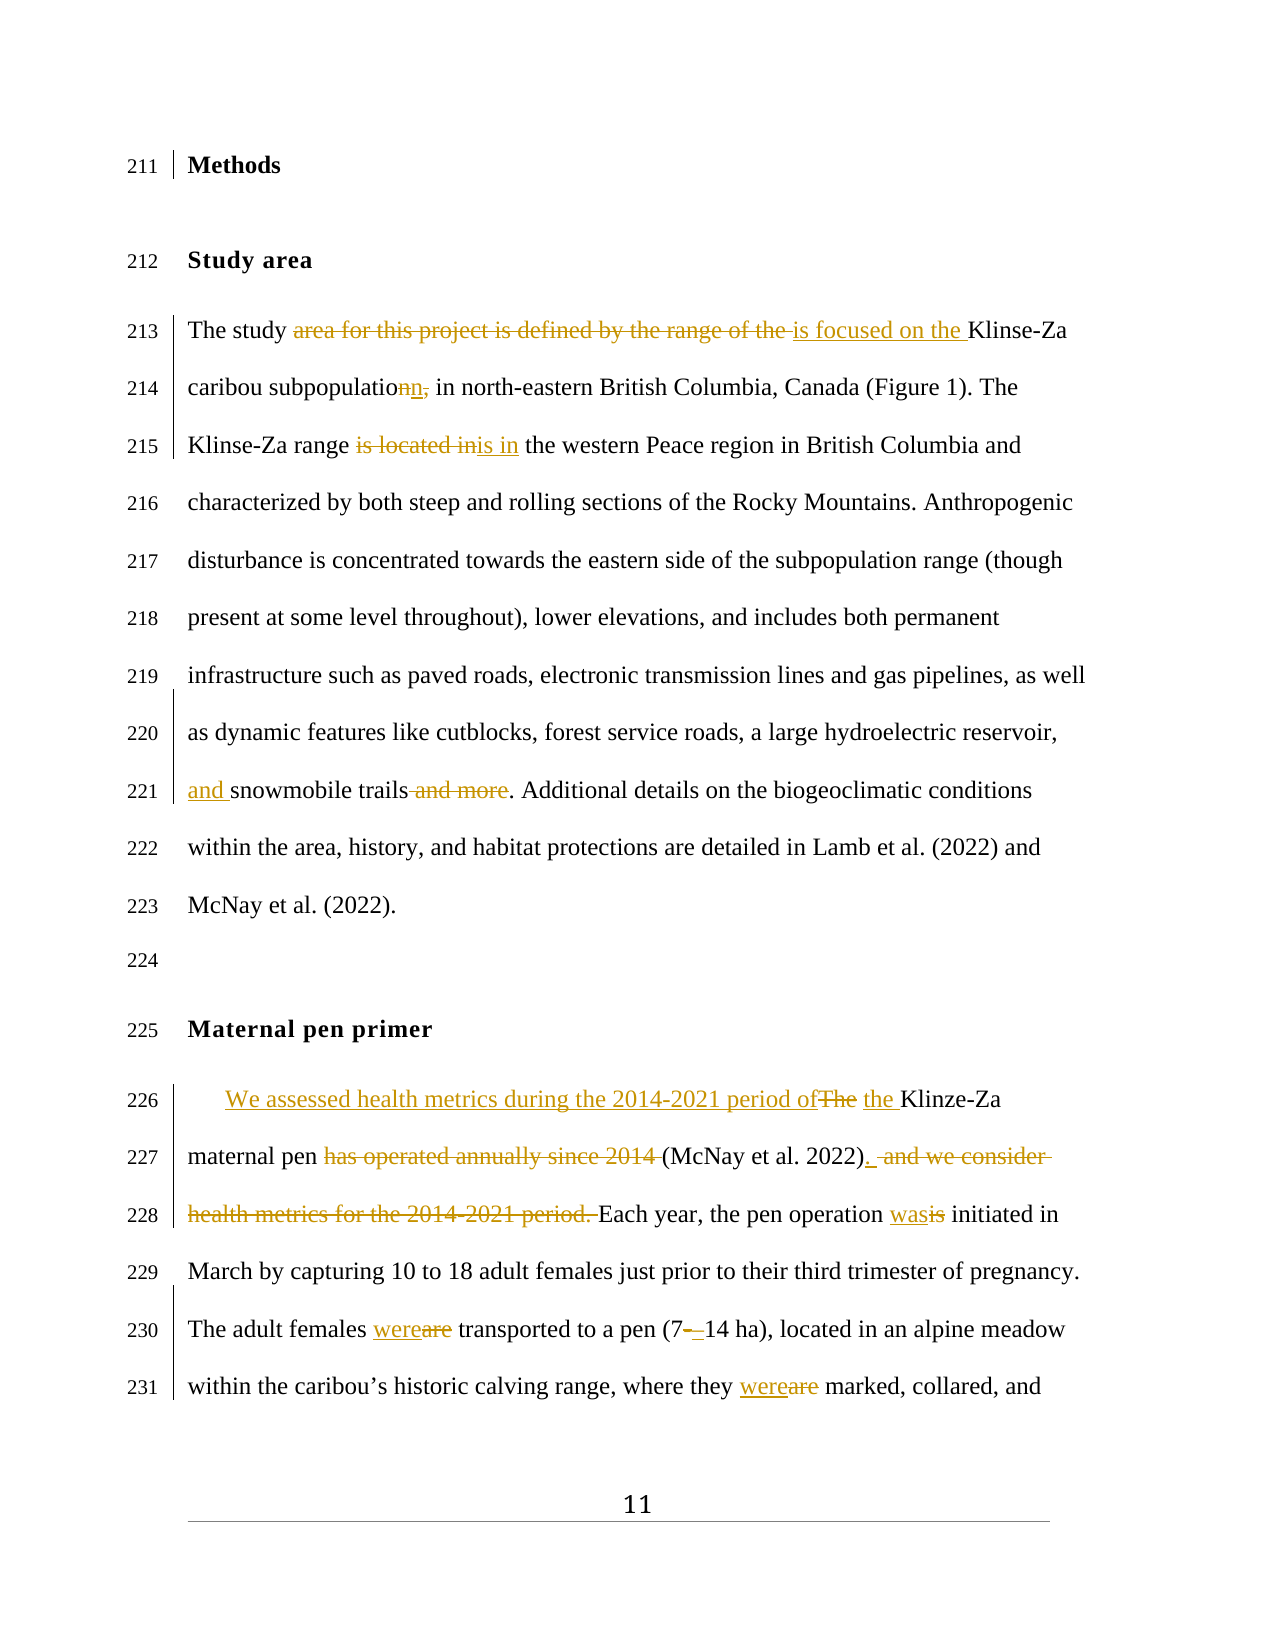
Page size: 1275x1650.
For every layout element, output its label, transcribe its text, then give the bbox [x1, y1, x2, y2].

subtitle Study area [187, 245, 1087, 274]
subtitle Maternal pen primer [187, 1014, 1087, 1042]
text The study Klinse-Za caribou subpopulatio in north-eastern British Columbia, Canada (). The Klinse-Za range the western Peace region in British Columbia and characterized by both steep and rolling sections of the Rocky Mountains. Anthropogenic disturbance is concentrated towards the eastern side of the subpopulation range (though present at some level throughout), lower elevations, and includes both permanent infrastructure such as paved roads, electronic transmission lines and gas pipelines, as well as dynamic features like cutblocks, forest service roads, a large hydroelectric reservoir, snowmobile trails. Additional details on the biogeoclimatic conditions within the area, history, and habitat protections are detailed in Lamb et al. (2022) and McNay et al. (2022). [187, 315, 1087, 919]
subtitle Methods [187, 150, 1087, 179]
